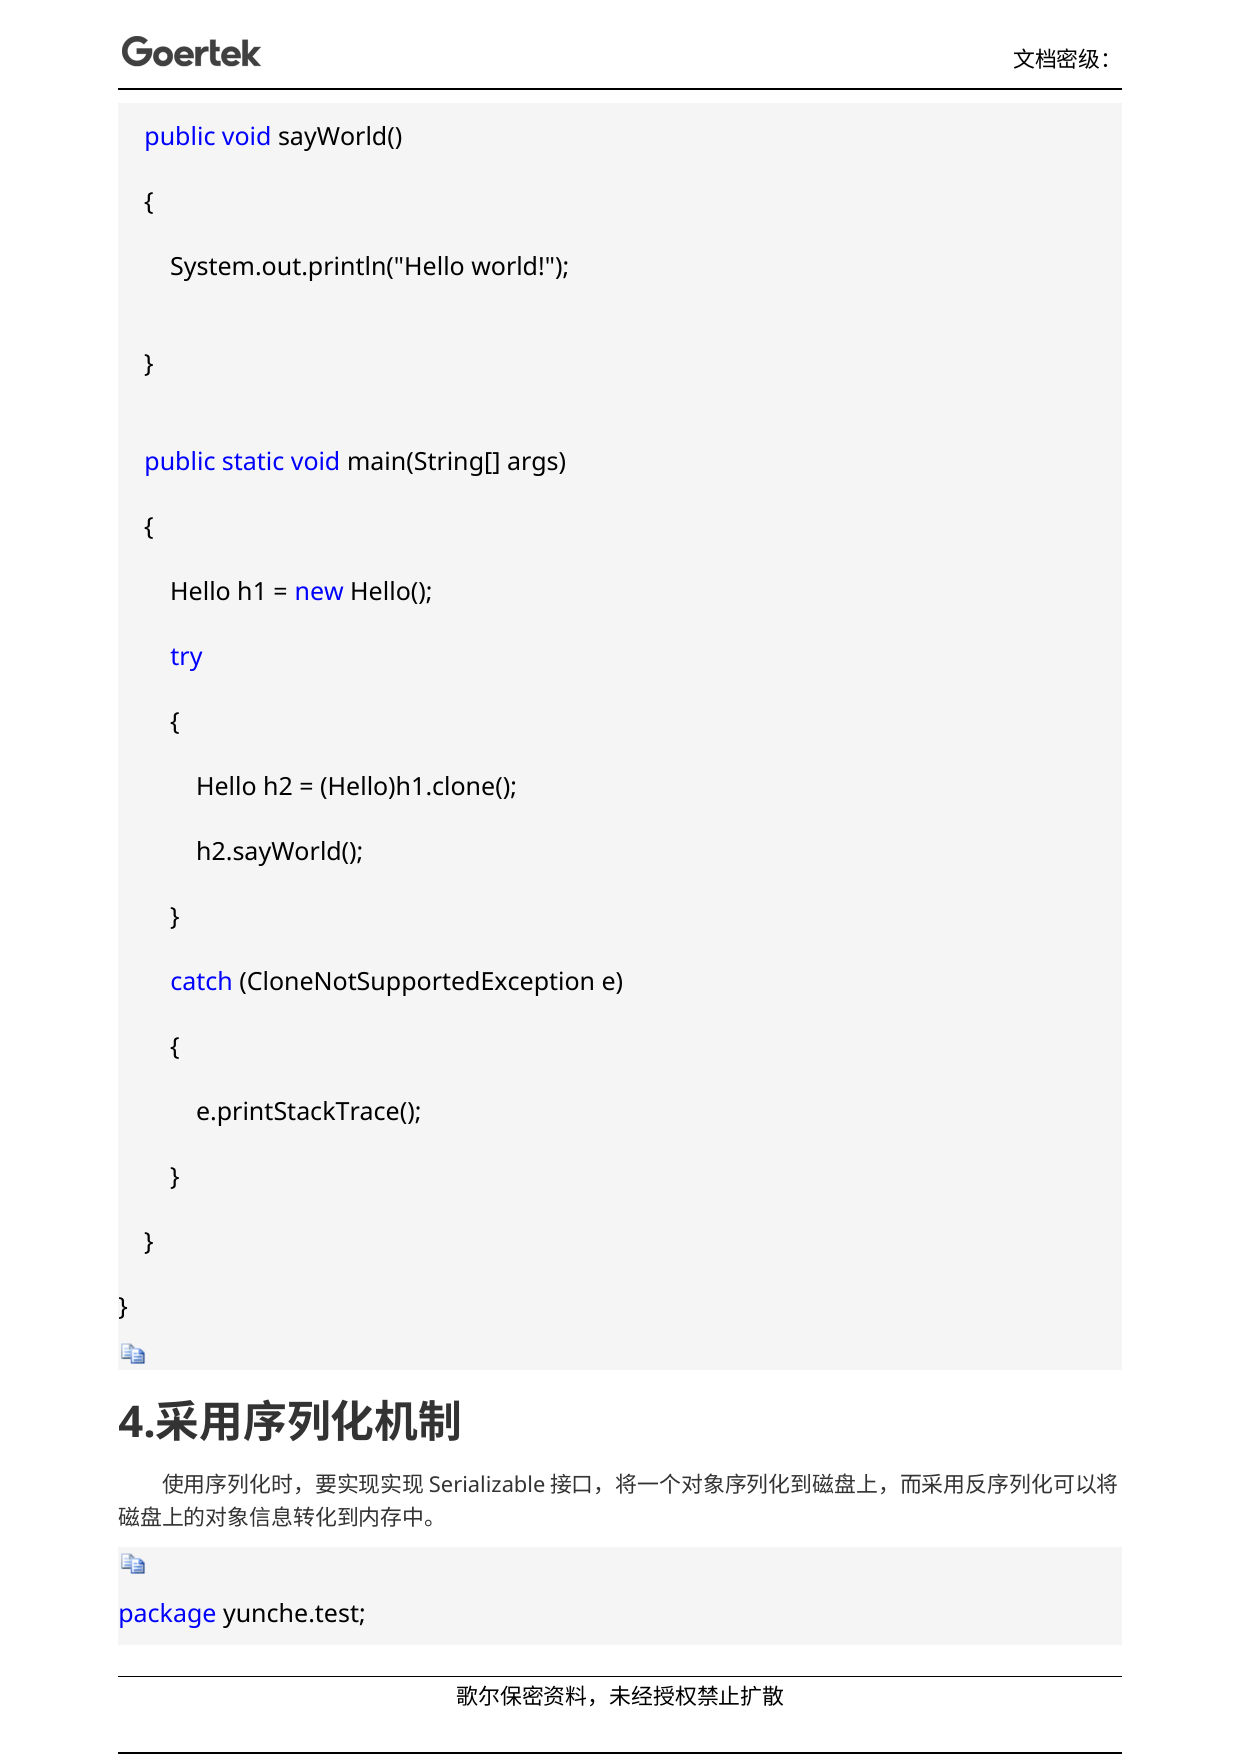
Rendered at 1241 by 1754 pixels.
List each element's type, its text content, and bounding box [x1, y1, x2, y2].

picture [118, 32, 267, 70]
text } [118, 883, 1122, 948]
picture [118, 1337, 150, 1369]
text Hello h2 = (Hello)h1.clone(); [118, 753, 1122, 818]
text package yunche.test; [118, 1580, 1122, 1645]
text 使用序列化时，要实现实现Serializable接口，将一个对象序列化到磁盘上，而采用反序列化可以将磁盘上的对象信息转化到内存中。 [118, 1467, 1122, 1532]
text } [118, 330, 1122, 395]
text } [118, 1273, 1122, 1338]
text public void sayWorld() [118, 103, 1122, 168]
text catch (CloneNotSupportedException e) [118, 948, 1122, 1013]
picture [118, 1547, 150, 1579]
text System.out.println("Hello world!"); [118, 233, 1122, 298]
text { [118, 688, 1122, 753]
text public static void main(String[] args) [118, 428, 1122, 493]
text { [118, 493, 1122, 558]
text try [118, 623, 1122, 688]
text Hello h1 = new Hello(); [118, 558, 1122, 623]
text } [118, 1143, 1122, 1208]
text h2.sayWorld(); [118, 818, 1122, 883]
text e.printStackTrace(); [118, 1078, 1122, 1143]
text } [118, 1208, 1122, 1273]
text 4.采用序列化机制 [118, 1386, 1122, 1451]
text { [118, 1013, 1122, 1078]
text { [118, 168, 1122, 233]
